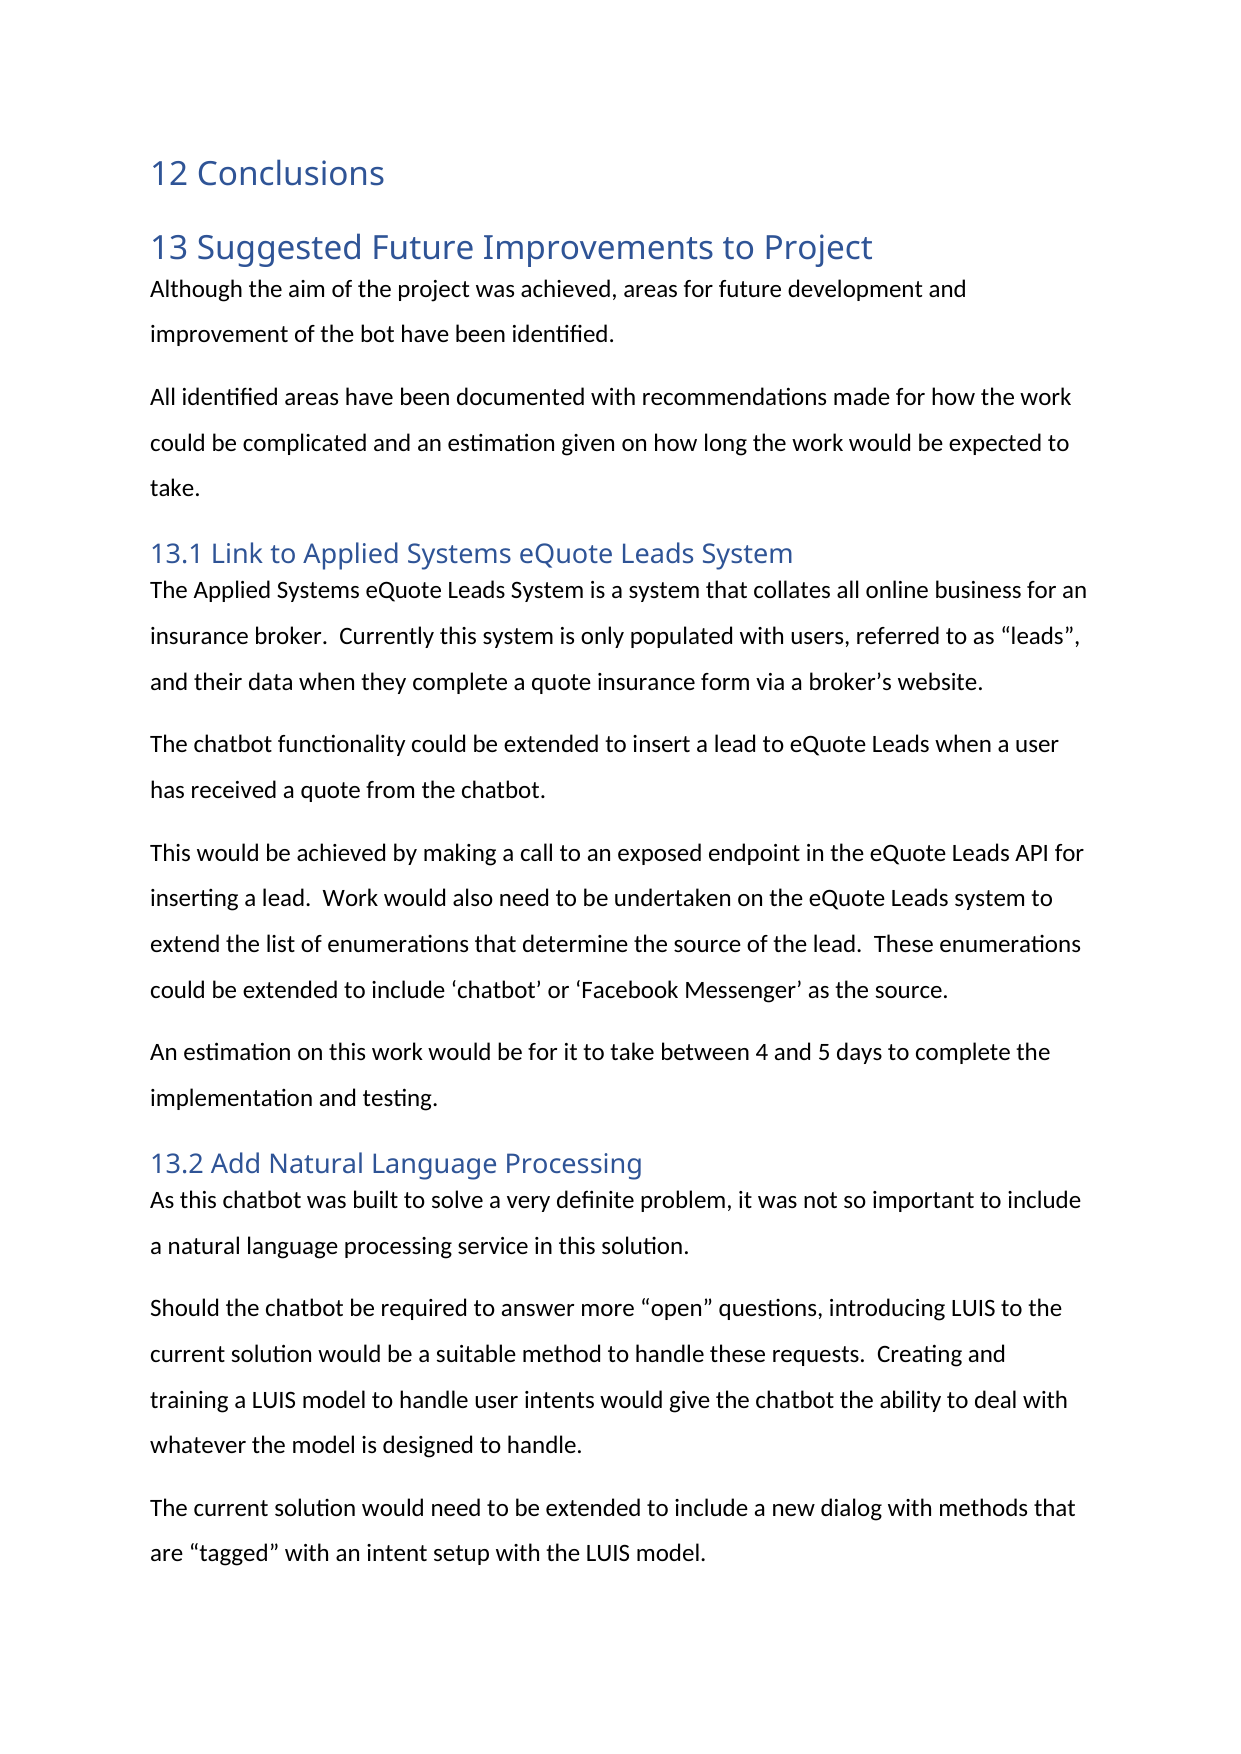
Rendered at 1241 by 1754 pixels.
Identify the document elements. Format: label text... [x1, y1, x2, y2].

text The current solution would need to be extended to include a new dialog with methods that are “tagged” with an intent setup with the LUIS model. [150, 1492, 1090, 1568]
text This would be achieved by making a call to an exposed endpoint in the eQuote Leads API for inserting a lead. Work would also need to be undertaken on the eQuote Leads system to extend the list of enumerations that determine the source of the lead. These enumerations could be extended to include ‘chatbot’ or ‘Facebook Messenger’ as the source. [150, 837, 1090, 1004]
subtitle 12 Conclusions [150, 150, 1090, 195]
text Although the aim of the project was achieved, areas for future development and improvement of the bot have been identified. [150, 273, 1090, 349]
subtitle 13.1 Link to Applied Systems eQuote Leads System [150, 535, 1090, 572]
text As this chatbot was built to solve a very definite problem, it was not so important to include a natural language processing service in this solution. [150, 1184, 1090, 1260]
text An estimation on this work would be for it to take between 4 and 5 days to complete the implementation and testing. [150, 1036, 1090, 1112]
text All identified areas have been documented with recommendations made for how the work could be complicated and an estimation given on how long the work would be expected to take. [150, 381, 1090, 503]
subtitle 13 Suggested Future Improvements to Project [150, 224, 1090, 269]
text Should the chatbot be required to answer more “open” questions, introducing LUIS to the current solution would be a suitable method to handle these requests. Creating and training a LUIS model to handle user intents would give the chatbot the ability to deal with whatever the model is designed to handle. [150, 1292, 1090, 1460]
text The chatbot functionality could be extended to insert a lead to eQuote Leads when a user has received a quote from the chatbot. [150, 728, 1090, 805]
text The Applied Systems eQuote Leads System is a system that collates all online business for an insurance broker. Currently this system is only populated with users, referred to as “leads”, and their data when they complete a quote insurance form via a broker’s website. [150, 575, 1090, 697]
subtitle 13.2 Add Natural Language Processing [150, 1144, 1090, 1181]
